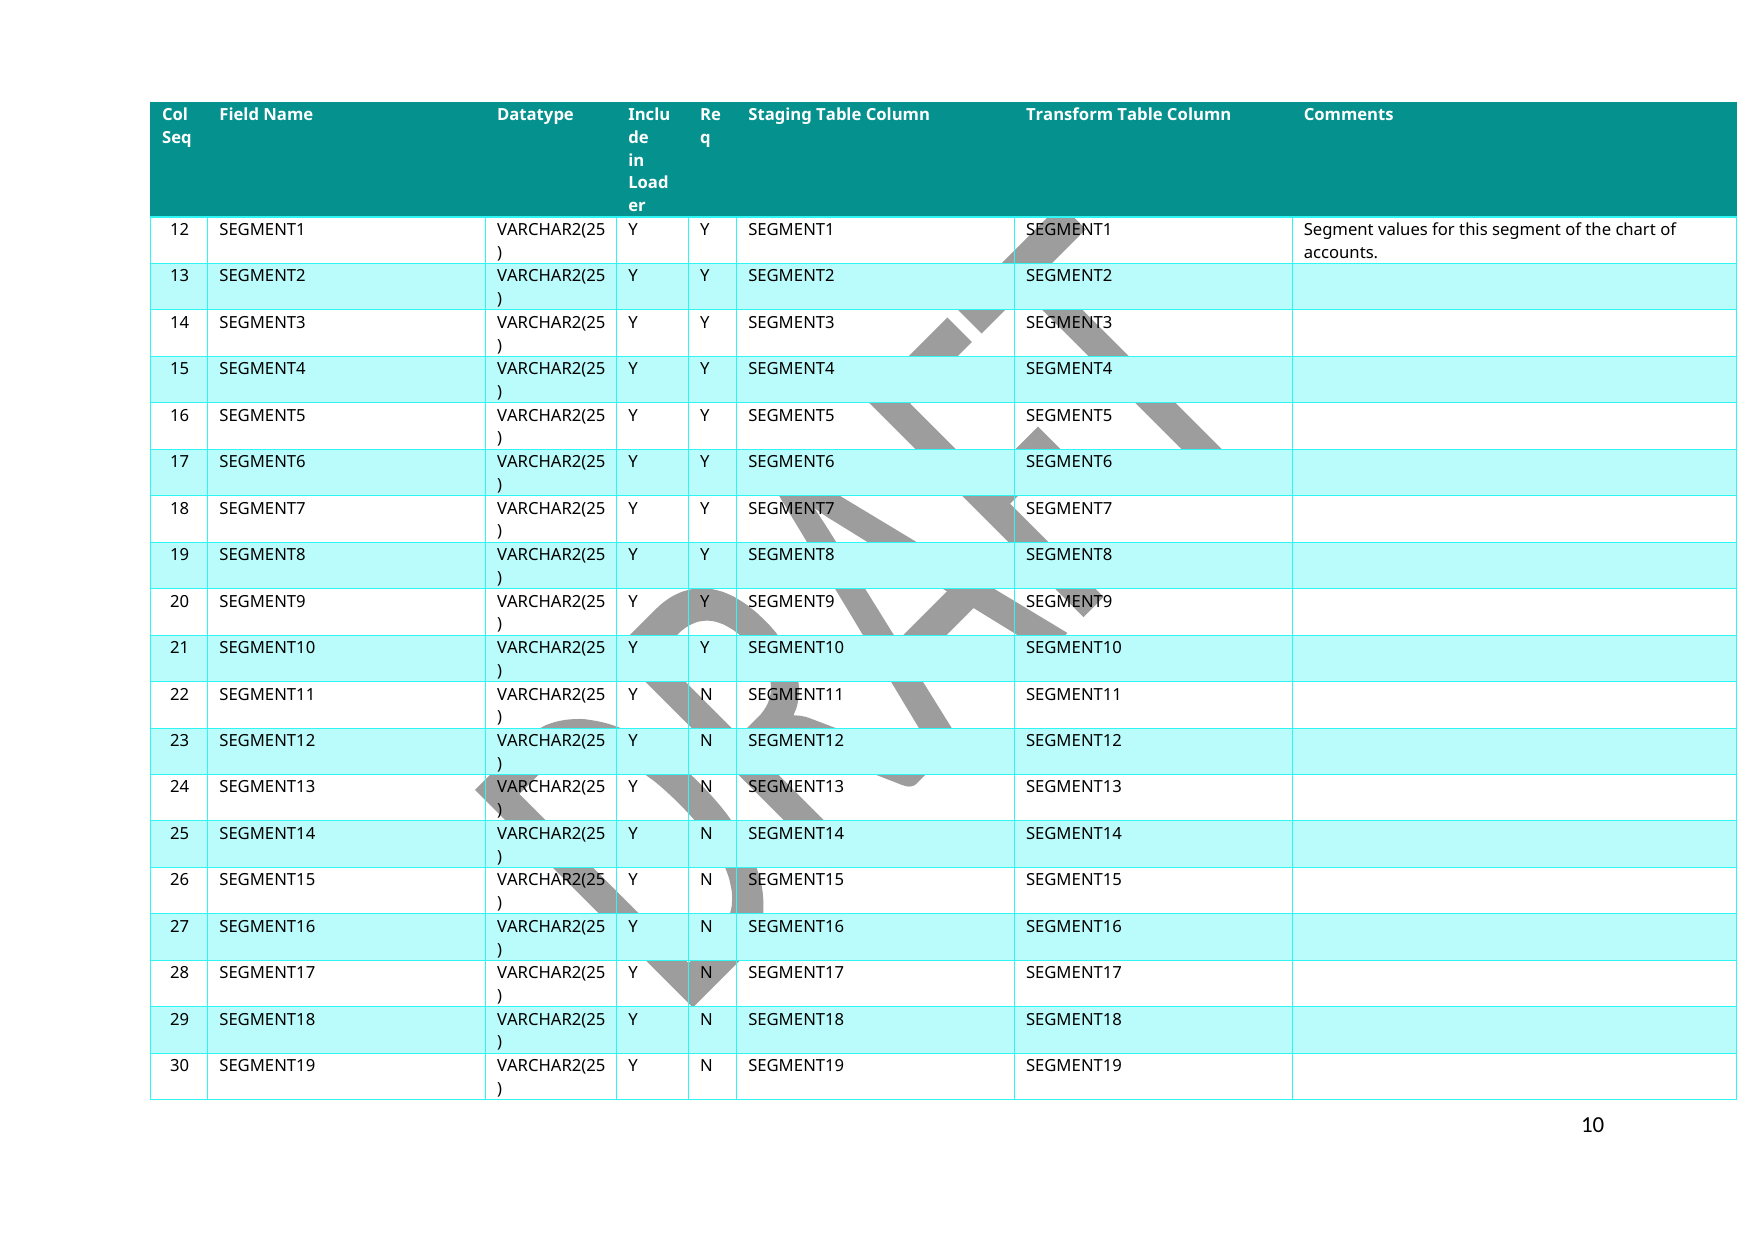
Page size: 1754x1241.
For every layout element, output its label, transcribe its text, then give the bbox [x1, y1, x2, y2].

table_cell VARCHAR2(25) [486, 310, 616, 356]
table_cell 22 [151, 682, 207, 727]
table_cell SEGMENT2 [1015, 264, 1292, 309]
table_cell Y [689, 264, 736, 309]
table_cell VARCHAR2(25) [486, 914, 616, 960]
table_cell Y [617, 357, 688, 402]
table_cell Y [617, 1054, 688, 1099]
table_cell 25 [151, 821, 207, 867]
table_cell SEGMENT2 [208, 264, 485, 309]
table_cell 30 [151, 1054, 207, 1099]
table_cell SEGMENT16 [737, 914, 1014, 960]
table_cell SEGMENT3 [737, 310, 1014, 356]
table_cell 19 [151, 543, 207, 588]
table_cell 15 [151, 357, 207, 402]
table_cell Segment values for this segment of the chart of accounts. [1293, 218, 1736, 263]
table_cell VARCHAR2(25) [486, 589, 616, 634]
table_cell Y [617, 589, 688, 634]
table_cell SEGMENT19 [737, 1054, 1014, 1099]
table_cell [1293, 496, 1736, 542]
table_cell SEGMENT17 [1015, 961, 1292, 1006]
table_cell SEGMENT8 [737, 543, 1014, 588]
table_cell SEGMENT12 [1015, 729, 1292, 774]
table_cell VARCHAR2(25) [486, 403, 616, 449]
table_cell SEGMENT1 [737, 218, 1014, 263]
table_cell 23 [151, 729, 207, 774]
table_cell VARCHAR2(25) [486, 264, 616, 309]
table_cell Y [617, 403, 688, 449]
table_cell SEGMENT4 [1015, 357, 1292, 402]
table_cell VARCHAR2(25) [486, 496, 616, 542]
table_cell SEGMENT19 [1015, 1054, 1292, 1099]
table_header Field Name [208, 103, 485, 216]
table_cell SEGMENT18 [1015, 1007, 1292, 1053]
table_cell Y [617, 868, 688, 913]
table_cell 29 [151, 1007, 207, 1053]
table_cell 27 [151, 914, 207, 960]
table_cell VARCHAR2(25) [486, 821, 616, 867]
table_cell SEGMENT17 [208, 961, 485, 1006]
table_cell [1293, 589, 1736, 634]
table_header Staging Table Column [737, 103, 1014, 216]
table_cell 12 [151, 218, 207, 263]
table_cell [1293, 1007, 1736, 1053]
table_cell [1293, 310, 1736, 356]
table_cell SEGMENT1 [1015, 218, 1292, 263]
table_cell SEGMENT3 [1015, 310, 1292, 356]
table_cell SEGMENT11 [1015, 682, 1292, 727]
table_cell VARCHAR2(25) [486, 218, 616, 263]
table_cell Y [689, 403, 736, 449]
table_cell VARCHAR2(25) [486, 450, 616, 495]
table_cell N [689, 1007, 736, 1053]
table_cell [1293, 1054, 1736, 1099]
table_cell Y [617, 961, 688, 1006]
table_cell 26 [151, 868, 207, 913]
table_cell 16 [151, 403, 207, 449]
table_cell N [689, 961, 736, 1006]
table_cell SEGMENT14 [208, 821, 485, 867]
table_cell N [689, 914, 736, 960]
table_cell 20 [151, 589, 207, 634]
table_cell VARCHAR2(25) [486, 729, 616, 774]
table_cell VARCHAR2(25) [486, 868, 616, 913]
table_cell SEGMENT5 [1015, 403, 1292, 449]
table_cell [1293, 357, 1736, 402]
table_cell N [689, 1054, 736, 1099]
table_cell VARCHAR2(25) [486, 1054, 616, 1099]
table_cell Y [689, 218, 736, 263]
table_cell Y [689, 450, 736, 495]
table_header Transform Table Column [1015, 103, 1292, 216]
table_cell Y [689, 543, 736, 588]
table_cell SEGMENT16 [208, 914, 485, 960]
table_cell VARCHAR2(25) [486, 357, 616, 402]
table_cell SEGMENT11 [208, 682, 485, 727]
table_header Req [689, 103, 736, 216]
table_cell Y [617, 775, 688, 820]
table_cell Y [617, 1007, 688, 1053]
table_cell [1293, 821, 1736, 867]
table_cell SEGMENT12 [208, 729, 485, 774]
table_cell SEGMENT4 [737, 357, 1014, 402]
table_cell [1293, 775, 1736, 820]
table_cell Y [617, 310, 688, 356]
table_header Datatype [486, 103, 616, 216]
table_cell 13 [151, 264, 207, 309]
table_cell SEGMENT12 [737, 729, 1014, 774]
table_cell SEGMENT2 [737, 264, 1014, 309]
table_cell Y [689, 357, 736, 402]
table_cell SEGMENT9 [1015, 589, 1292, 634]
table_cell [1293, 961, 1736, 1006]
table_header Comments [1293, 103, 1736, 216]
table_cell Y [617, 914, 688, 960]
table_cell [1293, 682, 1736, 727]
table_cell SEGMENT13 [1015, 775, 1292, 820]
table_cell [1293, 729, 1736, 774]
table_cell 17 [151, 450, 207, 495]
table_cell Y [689, 310, 736, 356]
table_header Col Seq [151, 103, 207, 216]
table_cell N [689, 729, 736, 774]
table_cell VARCHAR2(25) [486, 775, 616, 820]
table_cell SEGMENT4 [208, 357, 485, 402]
table_cell SEGMENT5 [737, 403, 1014, 449]
table_cell SEGMENT17 [737, 961, 1014, 1006]
table_cell [1293, 543, 1736, 588]
table_cell SEGMENT7 [208, 496, 485, 542]
table_cell 24 [151, 775, 207, 820]
table_cell Y [617, 450, 688, 495]
table_cell SEGMENT13 [208, 775, 485, 820]
table_cell SEGMENT9 [737, 589, 1014, 634]
table_cell Y [617, 682, 688, 727]
table_cell SEGMENT6 [1015, 450, 1292, 495]
table_cell SEGMENT10 [1015, 636, 1292, 681]
table_cell SEGMENT3 [208, 310, 485, 356]
table_cell SEGMENT18 [737, 1007, 1014, 1053]
table_cell SEGMENT15 [737, 868, 1014, 913]
table_cell SEGMENT7 [1015, 496, 1292, 542]
table_cell VARCHAR2(25) [486, 682, 616, 727]
table_cell [1293, 636, 1736, 681]
table_cell SEGMENT10 [208, 636, 485, 681]
table_cell Y [617, 636, 688, 681]
table_cell Y [617, 821, 688, 867]
table_cell SEGMENT13 [737, 775, 1014, 820]
table_cell N [689, 775, 736, 820]
table_cell SEGMENT8 [1015, 543, 1292, 588]
table_cell SEGMENT10 [737, 636, 1014, 681]
table_cell SEGMENT16 [1015, 914, 1292, 960]
table_cell SEGMENT6 [737, 450, 1014, 495]
table_cell Y [689, 496, 736, 542]
table_cell Y [617, 496, 688, 542]
table_cell 28 [151, 961, 207, 1006]
table_cell Y [617, 218, 688, 263]
table_cell 18 [151, 496, 207, 542]
table_cell [1293, 868, 1736, 913]
table_cell Y [617, 543, 688, 588]
table_cell 14 [151, 310, 207, 356]
table_cell [1293, 403, 1736, 449]
table_cell Y [617, 264, 688, 309]
table_cell Y [689, 589, 736, 634]
table_cell SEGMENT8 [208, 543, 485, 588]
table_cell [1293, 264, 1736, 309]
table_cell SEGMENT5 [208, 403, 485, 449]
table_cell [1293, 450, 1736, 495]
table_cell [1293, 914, 1736, 960]
table_cell SEGMENT15 [208, 868, 485, 913]
table_cell VARCHAR2(25) [486, 961, 616, 1006]
table_cell N [689, 821, 736, 867]
table_cell SEGMENT15 [1015, 868, 1292, 913]
table_cell VARCHAR2(25) [486, 636, 616, 681]
table_cell SEGMENT1 [208, 218, 485, 263]
table_cell SEGMENT14 [1015, 821, 1292, 867]
table_header Include in Loader [617, 103, 688, 216]
table_cell SEGMENT19 [208, 1054, 485, 1099]
table_cell N [689, 682, 736, 727]
table_cell Y [617, 729, 688, 774]
table_cell N [689, 868, 736, 913]
table_cell Y [689, 636, 736, 681]
table_cell 21 [151, 636, 207, 681]
table_cell SEGMENT6 [208, 450, 485, 495]
table_cell VARCHAR2(25) [486, 1007, 616, 1053]
table_cell SEGMENT7 [737, 496, 1014, 542]
table_cell SEGMENT14 [737, 821, 1014, 867]
table_cell SEGMENT9 [208, 589, 485, 634]
table_cell VARCHAR2(25) [486, 543, 616, 588]
table_cell SEGMENT18 [208, 1007, 485, 1053]
table_cell SEGMENT11 [737, 682, 1014, 727]
